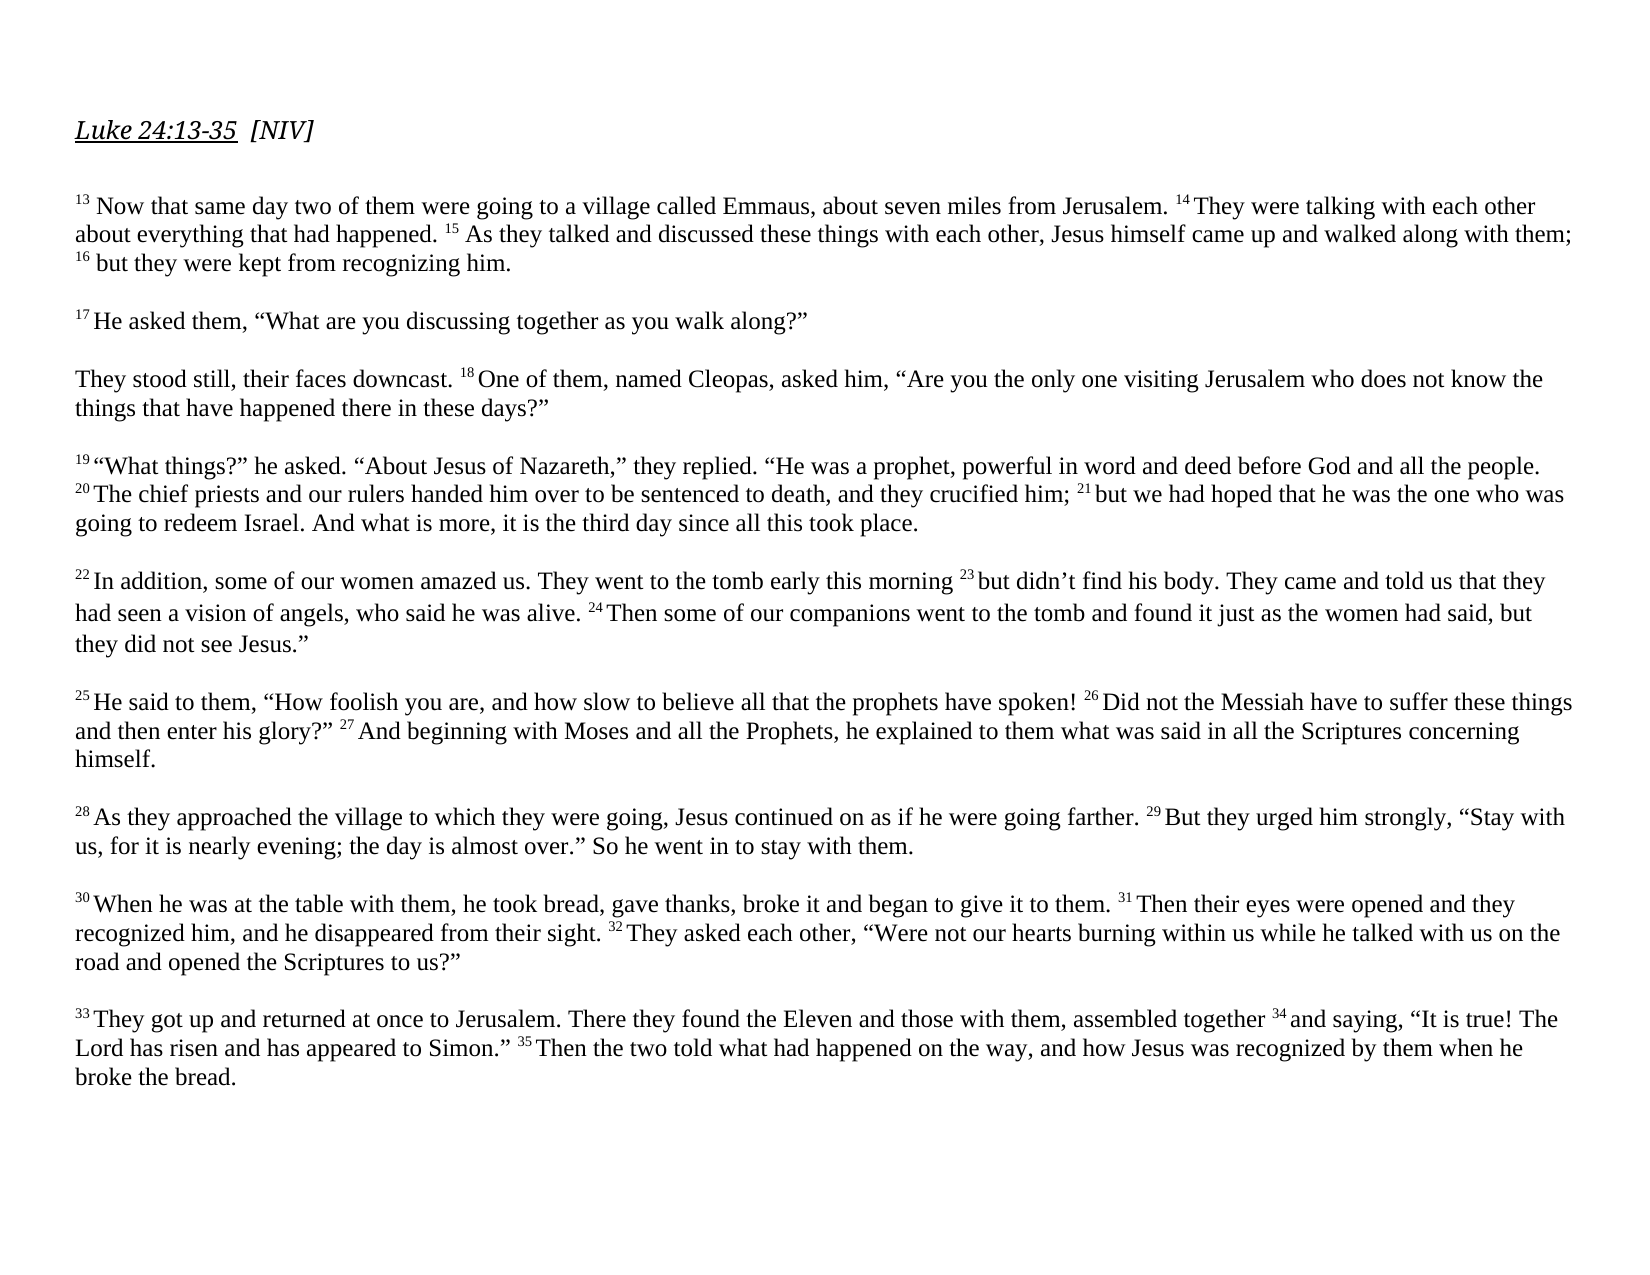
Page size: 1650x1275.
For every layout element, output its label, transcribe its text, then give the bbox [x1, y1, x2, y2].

text 28 As they approached the village to which they were going, Jesus continued on as if he were going farther. 29 But they urged him strongly, “Stay with us, for it is nearly evening; the day is almost over.” So he went in to stay with them. [75, 802, 1575, 860]
text 22 In addition, some of our women amazed us. They went to the tomb early this morning 23 but didn’t find his body. They came and told us that they had seen a vision of angels, who said he was alive. 24 Then some of our companions went to the tomb and found it just as the women had said, but they did not see Jesus.” [75, 566, 1575, 658]
text 30 When he was at the table with them, he took bread, gave thanks, broke it and began to give it to them. 31 Then their eyes were opened and they recognized him, and he disappeared from their sight. 32 They asked each other, “Were not our hearts burning within us while he talked with us on the road and opened the Scriptures to us?” [75, 889, 1575, 975]
text 17 He asked them, “What are you discussing together as you walk along?” [75, 306, 1575, 335]
text 13 Now that same day two of them were going to a village called Emmaus, about seven miles from Jerusalem. 14 They were talking with each other about everything that had happened. 15 As they talked and discussed these things with each other, Jesus himself came up and walked along with them; 16 but they were kept from recognizing him. [75, 191, 1575, 277]
text They stood still, their faces downcast. 18 One of them, named Cleopas, asked him, “Are you the only one visiting Jerusalem who does not know the things that have happened there in these days?” [75, 364, 1575, 422]
text 33 They got up and returned at once to Jerusalem. There they found the Eleven and those with them, assembled together 34 and saying, “It is true! The Lord has risen and has appeared to Simon.” 35 Then the two told what had happened on the way, and how Jesus was recognized by them when he broke the bread. [75, 1004, 1575, 1091]
text 19 “What things?” he asked. “About Jesus of Nazareth,” they replied. “He was a prophet, powerful in word and deed before God and all the people. 20 The chief priests and our rulers handed him over to be sentenced to death, and they crucified him; 21 but we had hoped that he was the one who was going to redeem Israel. And what is more, it is the third day since all this took place. [75, 451, 1575, 537]
text Luke 24:13-35 [NIV] [75, 112, 1575, 147]
text 25 He said to them, “How foolish you are, and how slow to believe all that the prophets have spoken! 26 Did not the Messiah have to suffer these things and then enter his glory?” 27 And beginning with Moses and all the Prophets, he explained to them what was said in all the Scriptures concerning himself. [75, 687, 1575, 773]
